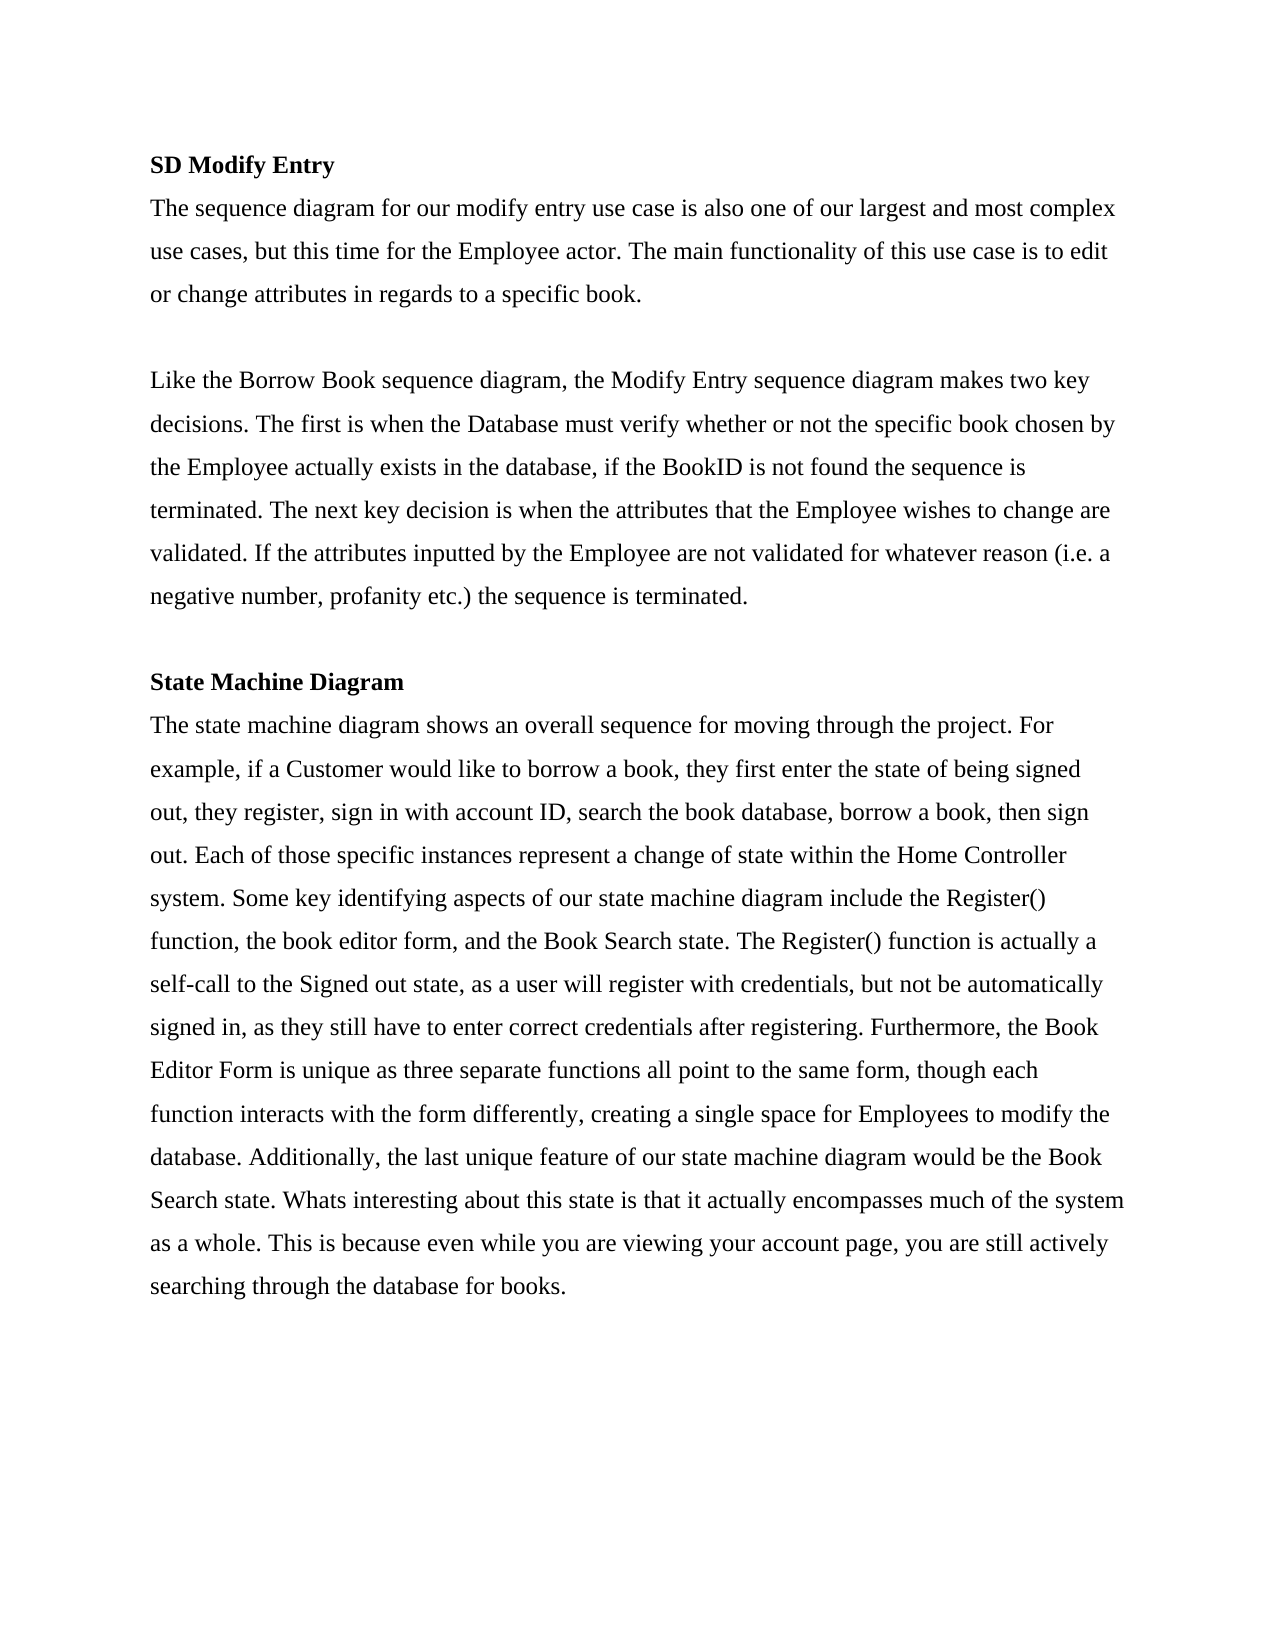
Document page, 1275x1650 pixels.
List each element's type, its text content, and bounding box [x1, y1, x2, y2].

text The sequence diagram for our modify entry use case is also one of our largest and most complex use cases, but this time for the Employee actor. The main functionality of this use case is to edit or change attributes in regards to a specific book. [150, 193, 1125, 308]
text State Machine Diagram [150, 667, 1125, 696]
text The state machine diagram shows an overall sequence for moving through the project. For example, if a Customer would like to borrow a book, they first enter the state of being signed out, they register, sign in with account ID, search the book database, borrow a book, then sign out. Each of those specific instances represent a change of state within the Home Controller system. Some key identifying aspects of our state machine diagram include the Register() function, the book editor form, and the Book Search state. The Register() function is actually a self-call to the Signed out state, as a user will register with credentials, but not be automatically signed in, as they still have to enter correct credentials after registering. Furthermore, the Book Editor Form is unique as three separate functions all point to the same form, though each function interacts with the form differently, creating a single space for Employees to modify the database. Additionally, the last unique feature of our state machine diagram would be the Book Search state. Whats interesting about this state is that it actually encompasses much of the system as a whole. This is because even while you are viewing your account page, you are still actively searching through the database for books. [150, 711, 1125, 1300]
text SD Modify Entry [150, 150, 1125, 179]
text Like the Borrow Book sequence diagram, the Modify Entry sequence diagram makes two key decisions. The first is when the Database must verify whether or not the specific book chosen by the Employee actually exists in the database, if the BookID is not found the sequence is terminated. The next key decision is when the attributes that the Employee wishes to change are validated. If the attributes inputted by the Employee are not validated for whatever reason (i.e. a negative number, profanity etc.) the sequence is terminated. [150, 366, 1125, 610]
